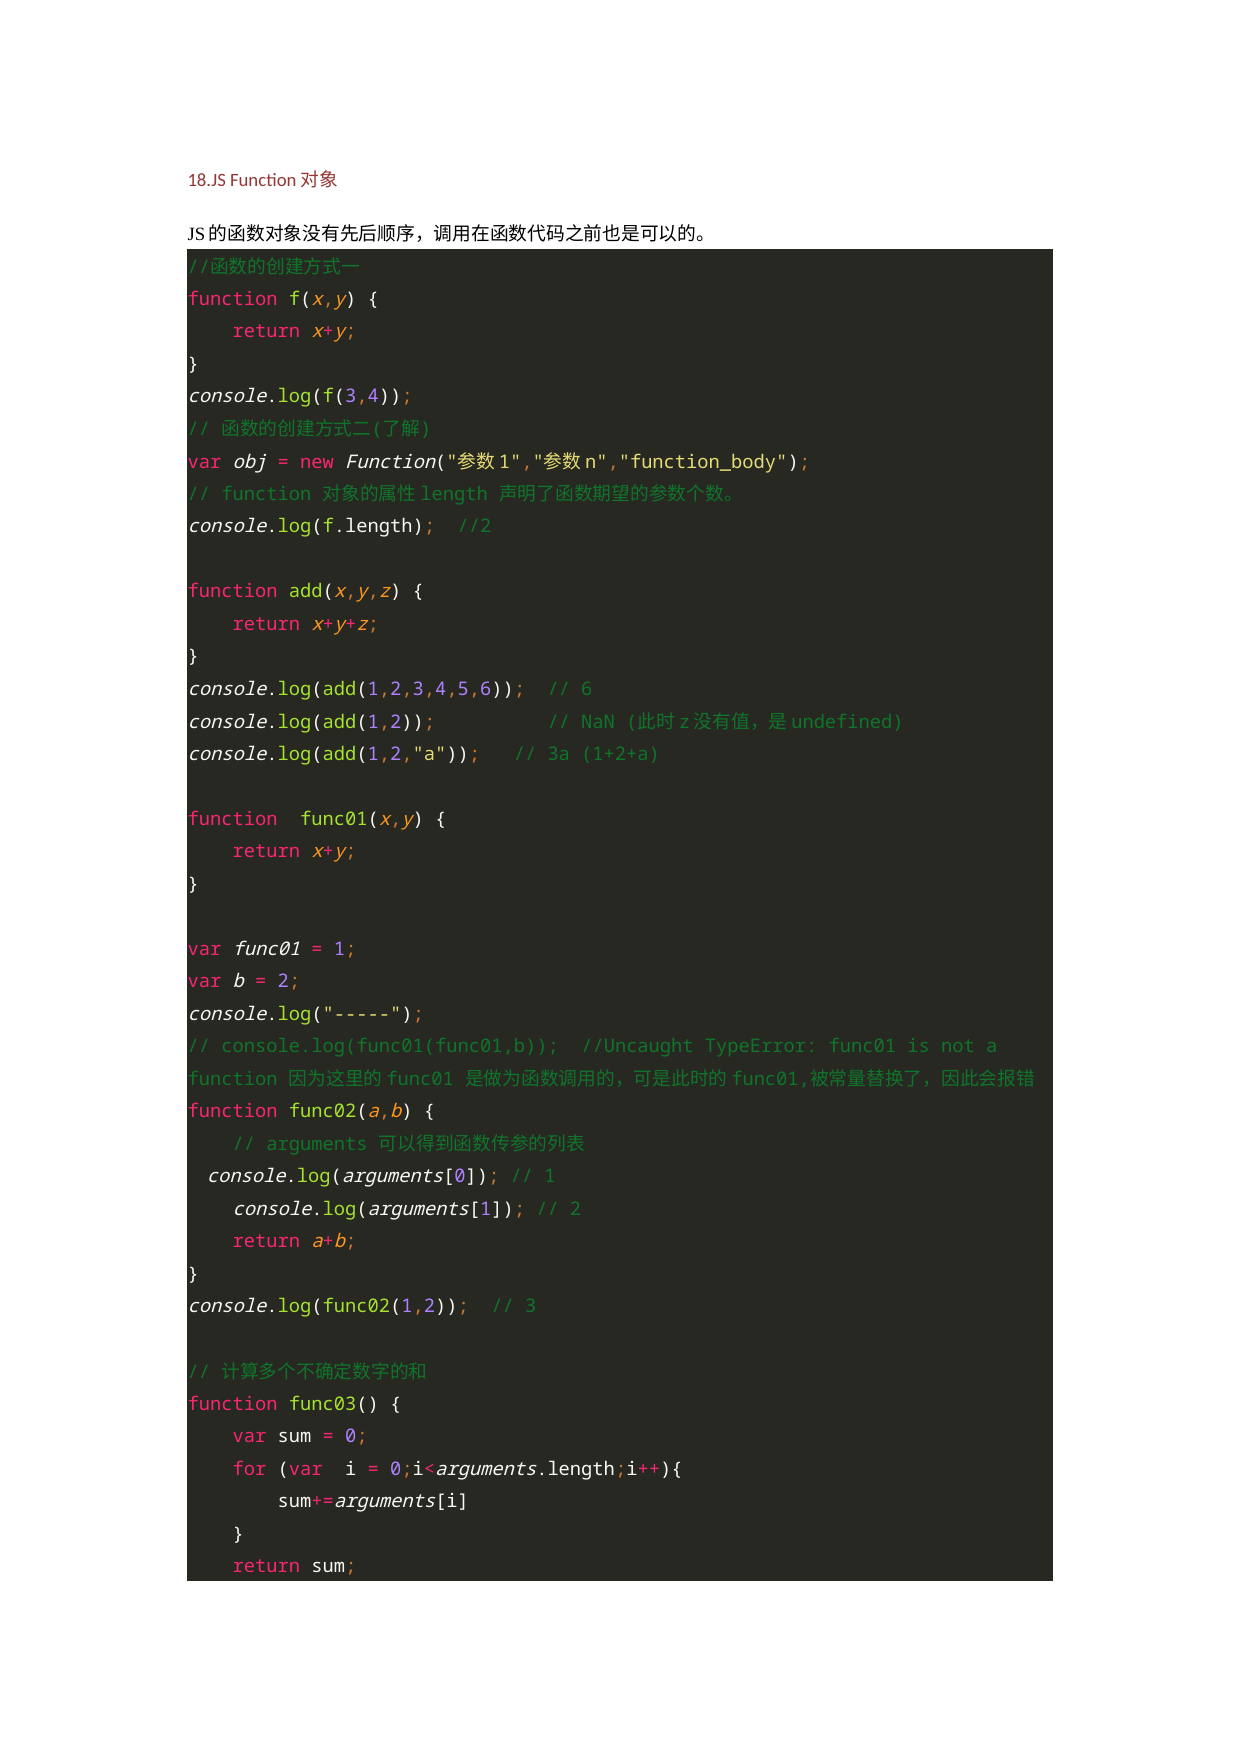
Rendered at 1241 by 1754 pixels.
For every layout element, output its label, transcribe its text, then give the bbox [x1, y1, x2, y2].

subtitle 18.JS Function对象 [187, 162, 1053, 194]
text JS的函数对象没有先后顺序，调用在函数代码之前也是可以的。 [187, 216, 1053, 249]
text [187, 249, 1053, 1581]
